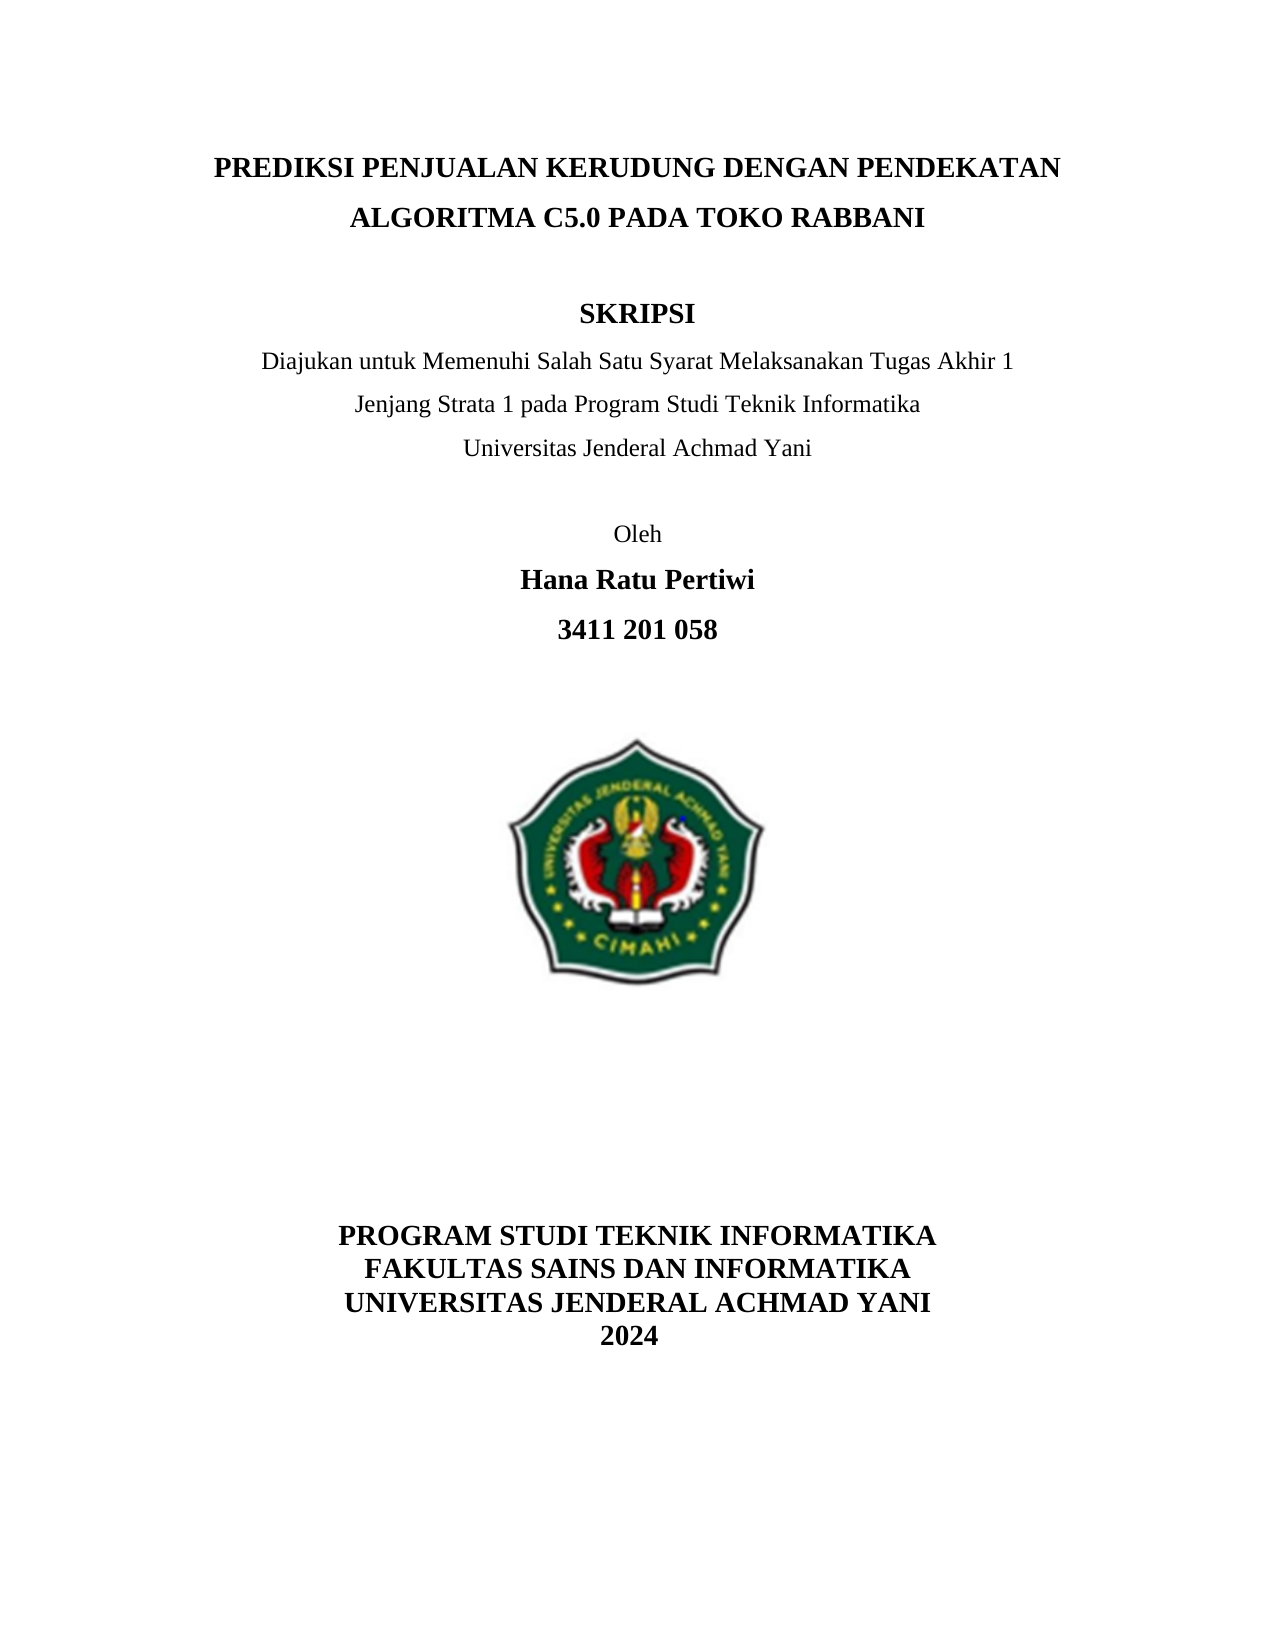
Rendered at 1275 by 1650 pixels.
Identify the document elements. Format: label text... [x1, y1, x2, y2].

text 3411 201 058 [150, 612, 1125, 646]
text Universitas Jenderal Achmad Yani [150, 433, 1125, 461]
text PREDIKSI PENJUALAN KERUDUNG DENGAN PENDEKATAN ALGORITMA C5.0 PADA TOKO RABBANI [150, 150, 1125, 234]
text 2024 [525, 1318, 1125, 1352]
text UNIVERSITAS JENDERAL ACHMAD YANI [150, 1285, 1125, 1318]
text SKRIPSI [150, 296, 1125, 330]
picture [478, 705, 797, 1031]
text Hana Ratu Pertiwi [150, 562, 1125, 596]
text Jenjang Strata 1 pada Program Studi Teknik Informatika [150, 389, 1125, 418]
text Diajukan untuk Memenuhi Salah Satu Syarat Melaksanakan Tugas Akhir 1 [150, 346, 1125, 375]
text PROGRAM STUDI TEKNIK INFORMATIKA [150, 1218, 1125, 1251]
text Oleh [150, 519, 1125, 548]
text FAKULTAS SAINS DAN INFORMATIKA [150, 1251, 1125, 1285]
